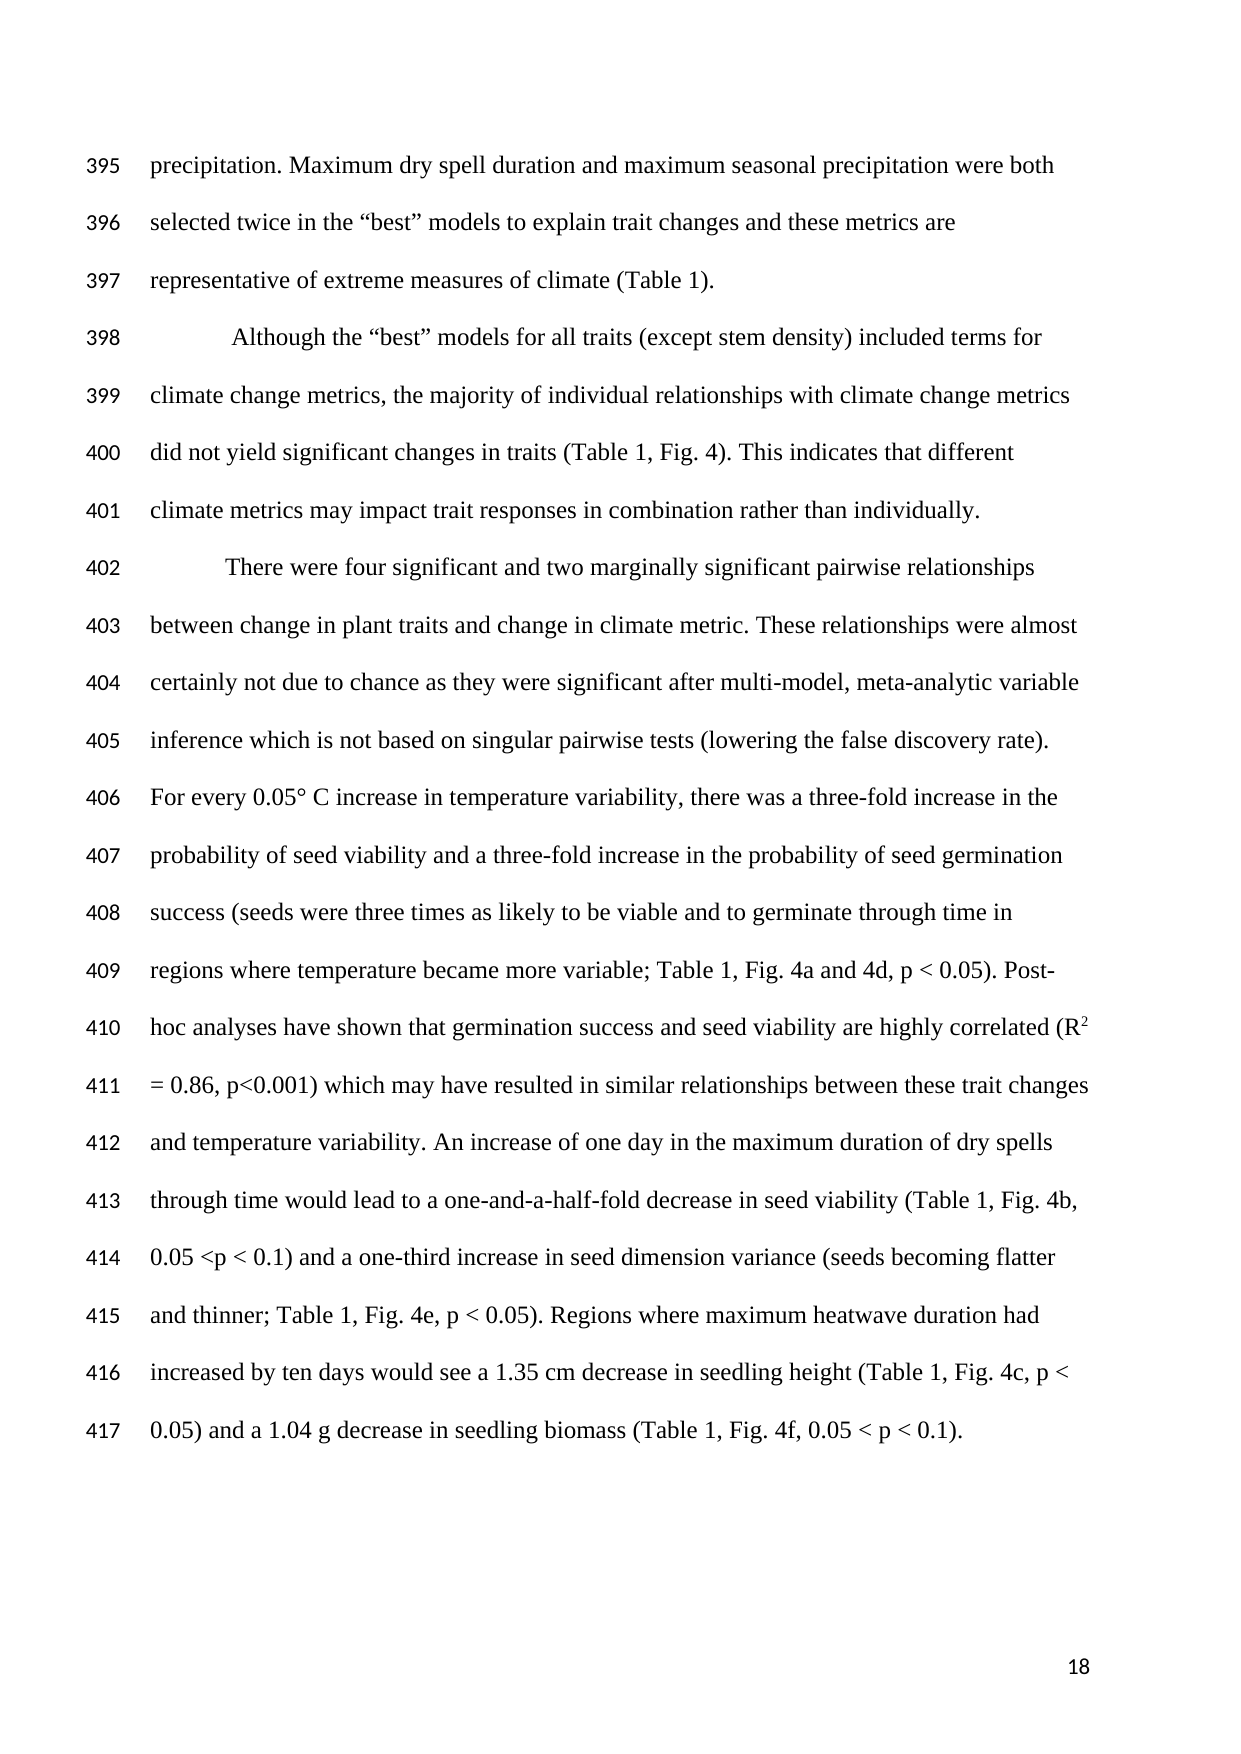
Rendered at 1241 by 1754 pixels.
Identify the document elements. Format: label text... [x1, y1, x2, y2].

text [150, 150, 1090, 294]
text Although the “best” models for all traits (except stem density) included terms for climate change metrics, the majority of individual relationships with climate change metrics did not yield significant changes in traits (Table 1, Fig. 4). This indicates that different climate metrics may impact trait responses in combination rather than individually. [150, 322, 1090, 524]
text There were four significant and two marginally significant pairwise relationships between change in plant traits and change in climate metric. These relationships were almost certainly not due to chance as they were significant after multi-model, meta-analytic variable inference which is not based on singular pairwise tests (lowering the false discovery rate). For every 0.05° C increase in temperature variability, there was a three-fold increase in the probability of seed viability and a three-fold increase in the probability of seed germination success (seeds were three times as likely to be viable and to germinate through time in regions where temperature became more variable; Table 1, Fig. 4a and 4d, p < 0.05). Post-hoc analyses have shown that germination success and seed viability are highly correlated (R2 = 0.86, p<0.001) which may have resulted in similar relationships between these trait changes and temperature variability. An increase of one day in the maximum duration of dry spells through time would lead to a one-and-a-half-fold decrease in seed viability (Table 1, Fig. 4b, 0.05 <p < 0.1) and a one-third increase in seed dimension variance (seeds becoming flatter and thinner; Table 1, Fig. 4e, p < 0.05). Regions where maximum heatwave duration had increased by ten days would see a 1.35 cm decrease in seedling height (Table 1, Fig. 4c, p < 0.05) and a 1.04 g decrease in seedling biomass (Table 1, Fig. 4f, 0.05 < p < 0.1). [150, 552, 1090, 1444]
